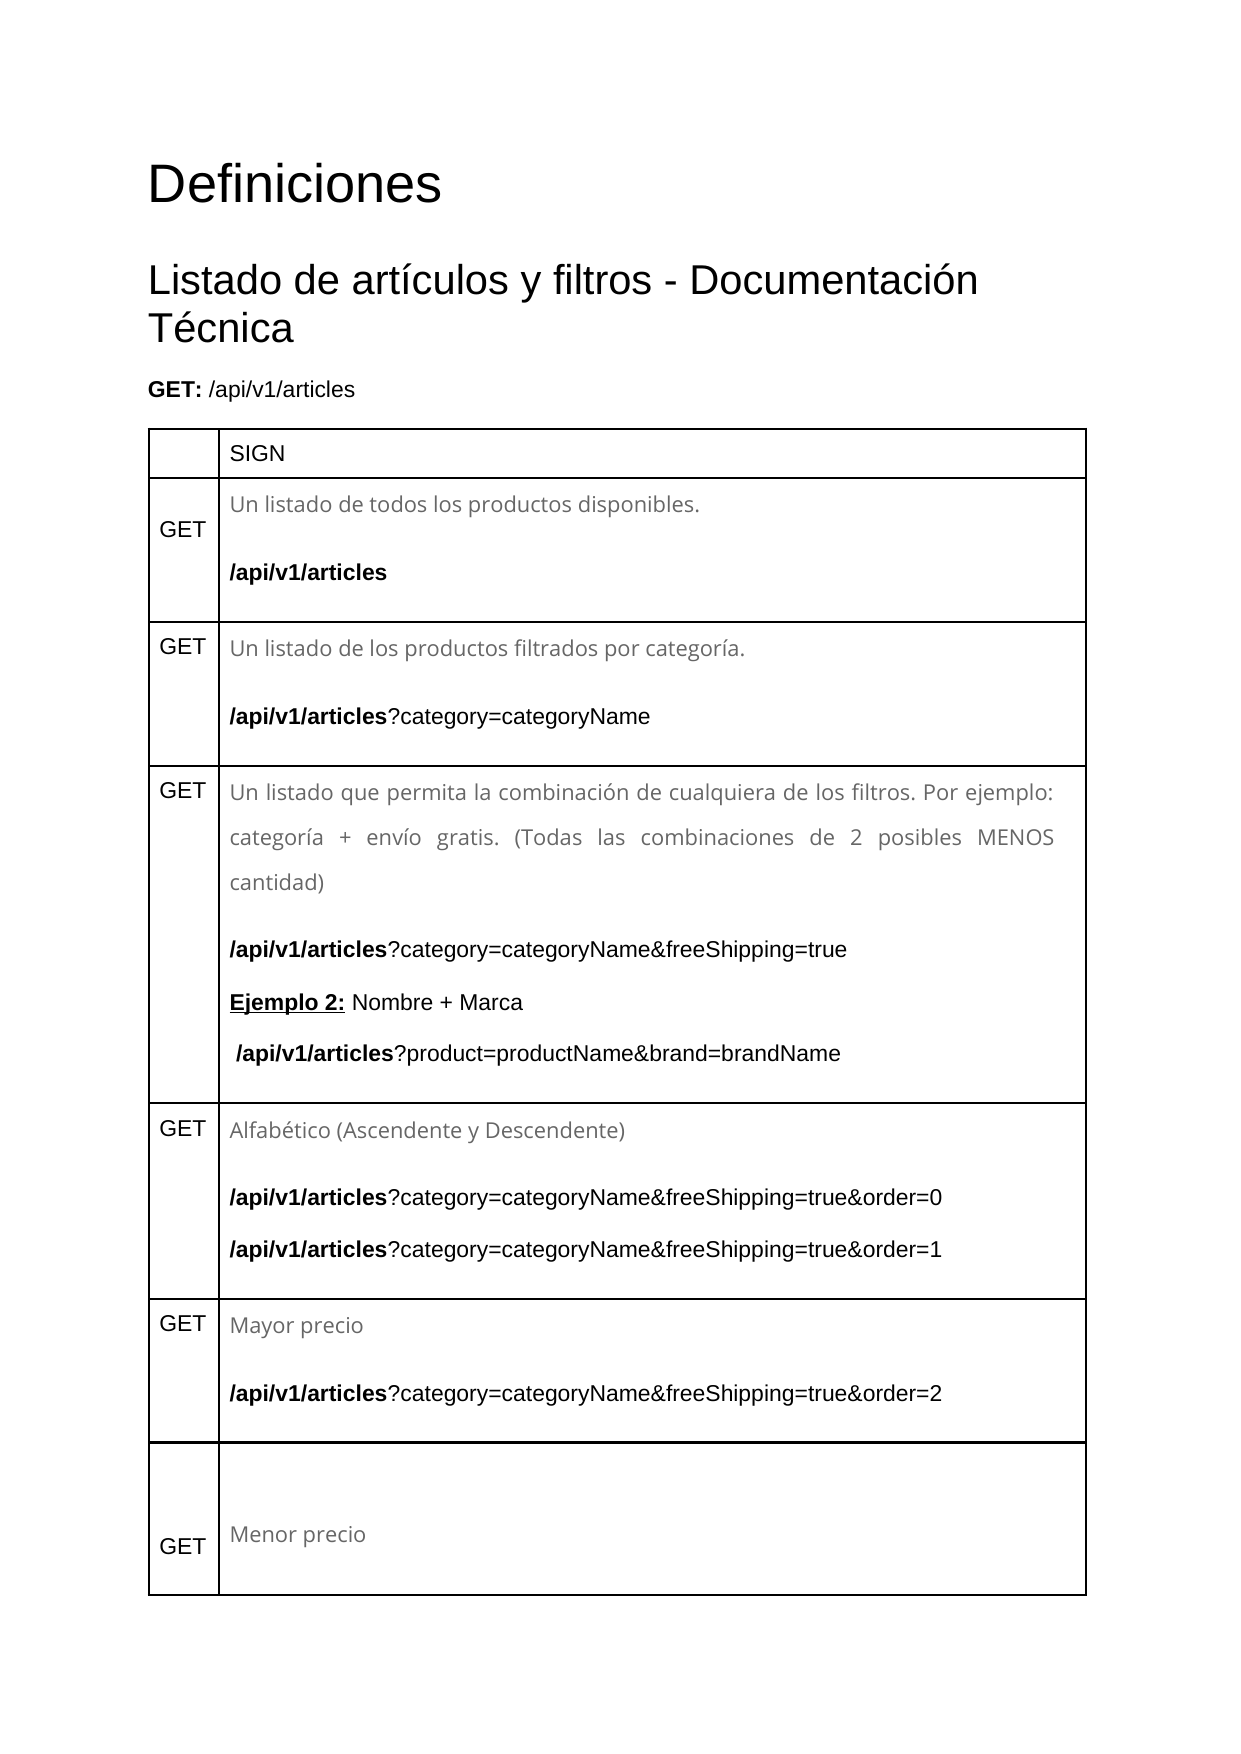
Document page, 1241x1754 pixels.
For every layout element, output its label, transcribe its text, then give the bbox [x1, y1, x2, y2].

table_cell GET [150, 1300, 218, 1441]
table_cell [220, 1444, 1085, 1593]
table_cell Alfabético (Ascendente y Descendente) /api/v1/articles?category=categoryName&freeShipping=true&order=0 /api/v1/articles?category=categoryName&freeShipping=true&order=1 [220, 1104, 1085, 1297]
table_cell Un listado de todos los productos disponibles. /api/v1/articles [220, 479, 1085, 621]
table_cell Un listado que permita la combinación de cualquiera de los filtros. Por ejemplo: categoría + envío gratis. (Todas las combinaciones de 2 posibles MENOS cantidad) /api/v1/articles?category=categoryName&freeShipping=true Ejemplo 2: Nombre + Marca /api/v1/articles?product=productName&brand=brandName [220, 767, 1085, 1102]
table_cell GET [150, 1104, 218, 1297]
table_cell GET [150, 623, 218, 765]
table_cell GET [150, 767, 218, 1102]
table_cell Mayor precio /api/v1/articles?category=categoryName&freeShipping=true&order=2 [220, 1300, 1085, 1441]
table_cell GET [150, 1444, 218, 1593]
table_header SIGN [220, 430, 1085, 477]
table_cell Un listado de los productos filtrados por categoría. /api/v1/articles?category=categoryName [220, 623, 1085, 765]
text GET: /api/v1/articles [148, 376, 1090, 402]
table_cell GET [150, 479, 218, 621]
subtitle Listado de artículos y filtros - Documentación Técnica [148, 255, 1090, 351]
title Definiciones [148, 151, 1090, 214]
table_header [150, 430, 218, 477]
